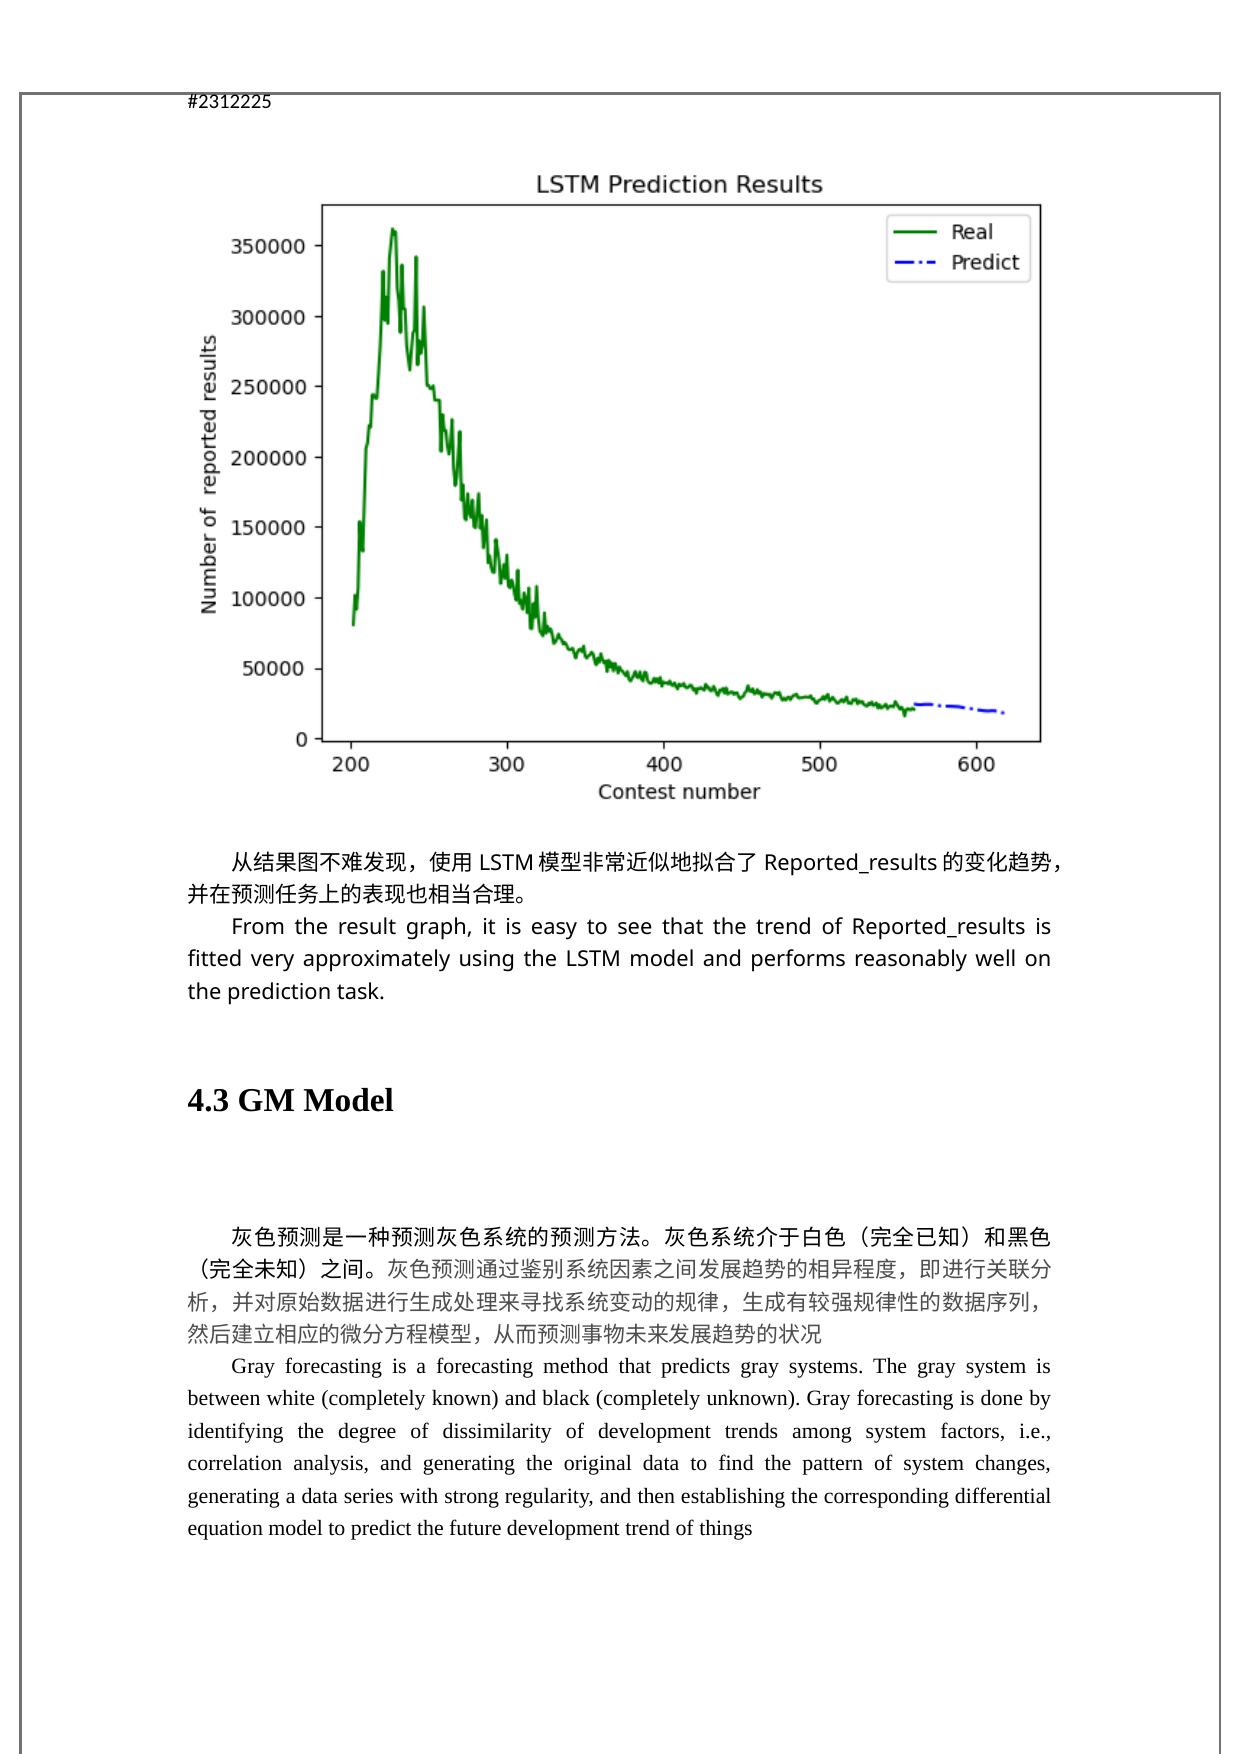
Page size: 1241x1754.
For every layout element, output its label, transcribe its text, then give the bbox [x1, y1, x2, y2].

text 灰色预测是一种预测灰色系统的预测方法。灰色系统介于白色（完全已知）和黑色（完全未知）之间。灰色预测通过鉴别系统因素之间发展趋势的相异程度，即进行关联分析，并对原始数据进行生成处理来寻找系统变动的规律，生成有较强规律性的数据序列，然后建立相应的微分方程模型，从而预测事物未来发展趋势的状况 [187, 1219, 1053, 1349]
picture [187, 162, 1053, 818]
text 从结果图不难发现，使用LSTM模型非常近似地拟合了Reported_results的变化趋势，并在预测任务上的表现也相当合理。 [187, 844, 1053, 909]
subtitle GM Model [187, 1067, 1053, 1132]
text From the result graph, it is easy to see that the trend of Reported_results is fitted very approximately using the LSTM model and performs reasonably well on the prediction task. [187, 909, 1053, 1007]
text Gray forecasting is a forecasting method that predicts gray systems. The gray system is between white (completely known) and black (completely unknown). Gray forecasting is done by identifying the degree of dissimilarity of development trends among system factors, i.e., correlation analysis, and generating the original data to find the pattern of system changes, generating a data series with strong regularity, and then establishing the corresponding differential equation model to predict the future development trend of things [187, 1349, 1053, 1544]
